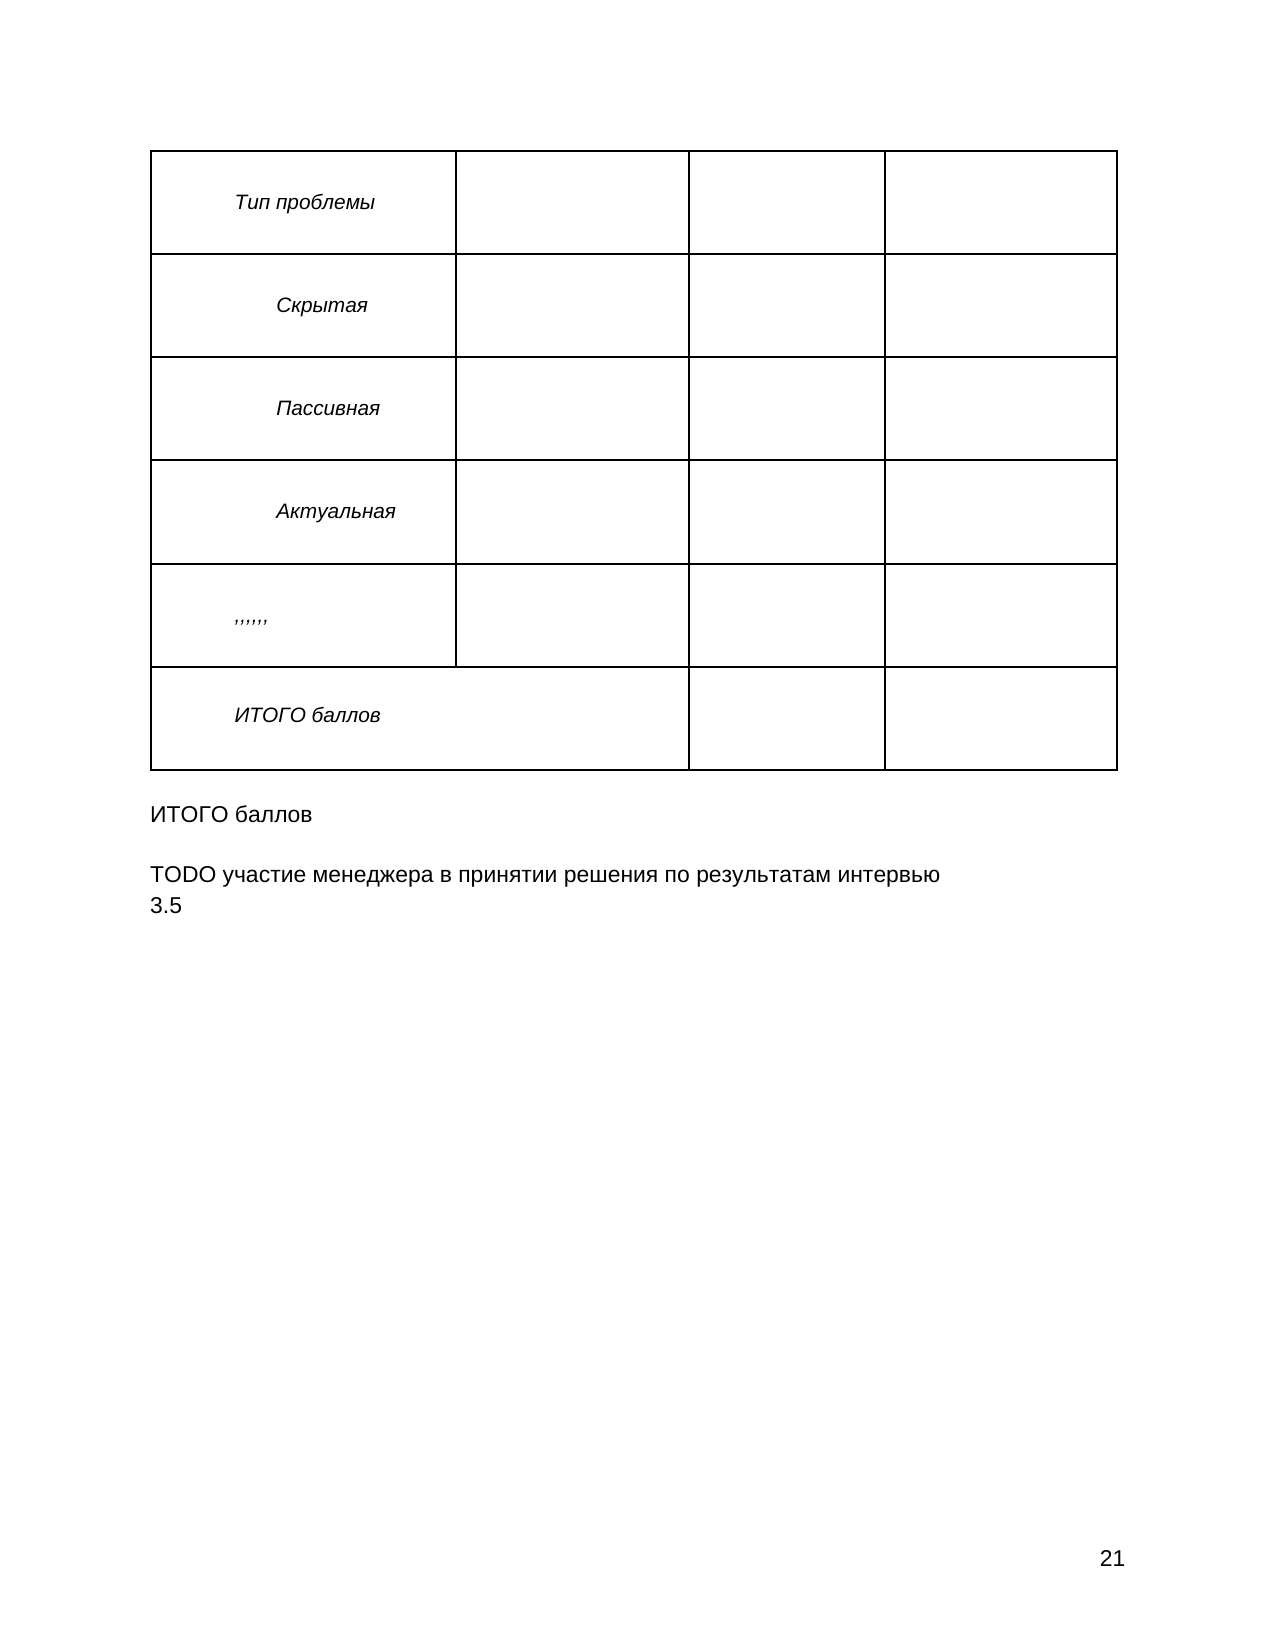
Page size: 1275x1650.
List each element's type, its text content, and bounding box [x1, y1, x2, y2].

table_cell [457, 255, 688, 356]
table_cell [886, 255, 1116, 356]
table_cell [886, 358, 1116, 459]
table_cell [886, 668, 1116, 769]
table_cell [457, 358, 688, 459]
text TODO участие менеджера в принятии решения по результатам интервью [150, 861, 1125, 888]
table_cell Скрытая [152, 255, 455, 356]
table_cell [457, 461, 688, 562]
table_cell ИТОГО баллов [152, 668, 688, 769]
text ИТОГО баллов [150, 801, 1125, 827]
table_cell [690, 668, 884, 769]
table_cell [886, 152, 1116, 253]
table_cell [457, 152, 688, 253]
table_cell [690, 358, 884, 459]
table_cell [886, 565, 1116, 666]
table_cell [690, 565, 884, 666]
text 3.5 [150, 892, 1125, 918]
table_cell ,,,,,, [152, 565, 455, 666]
table_cell Актуальная [152, 461, 455, 562]
table_cell [690, 255, 884, 356]
table_cell Пассивная [152, 358, 455, 459]
table_cell [457, 565, 688, 666]
table_cell [690, 152, 884, 253]
table_cell Тип проблемы [152, 152, 455, 253]
table_cell [690, 461, 884, 562]
table_cell [886, 461, 1116, 562]
